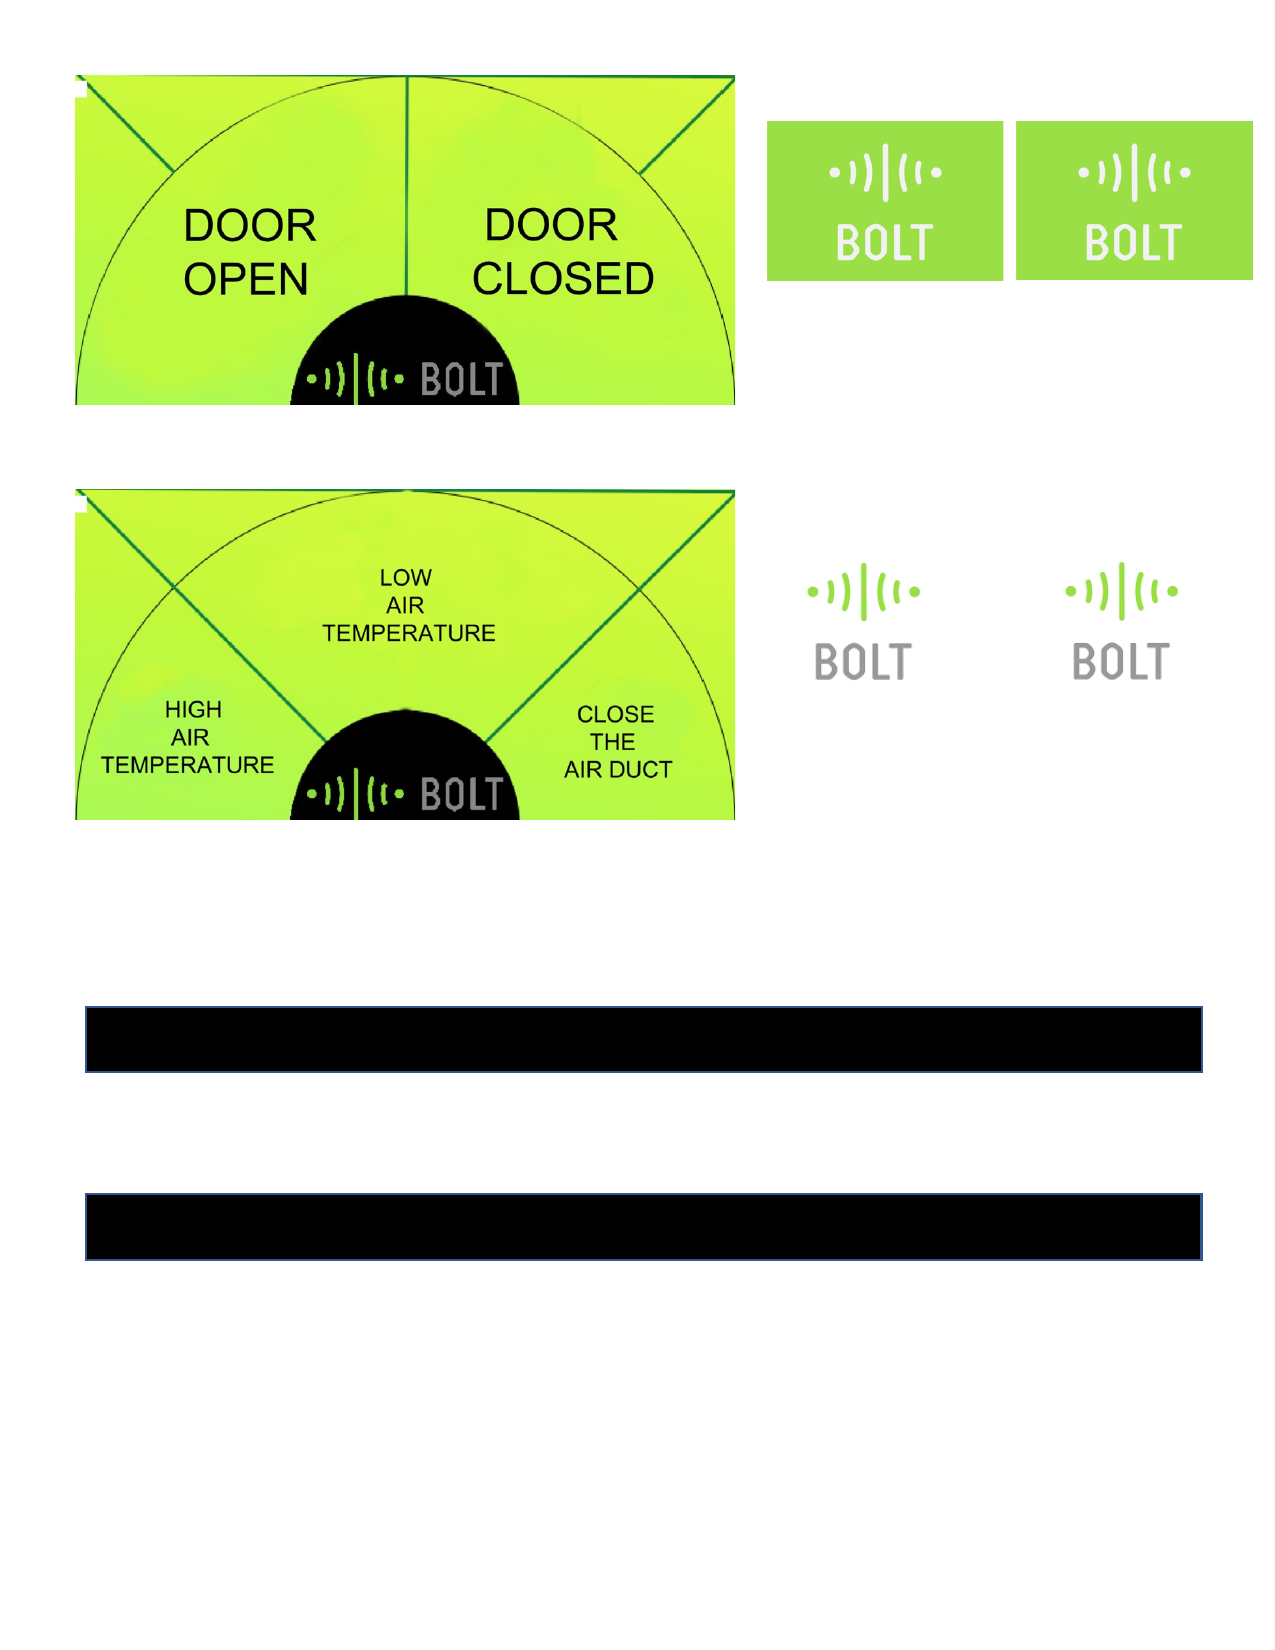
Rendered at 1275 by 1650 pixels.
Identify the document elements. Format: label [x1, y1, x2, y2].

picture [75, 489, 736, 820]
picture [1016, 121, 1253, 280]
picture [75, 75, 736, 405]
picture [745, 500, 983, 743]
picture [1003, 500, 1241, 743]
picture [766, 121, 1004, 281]
